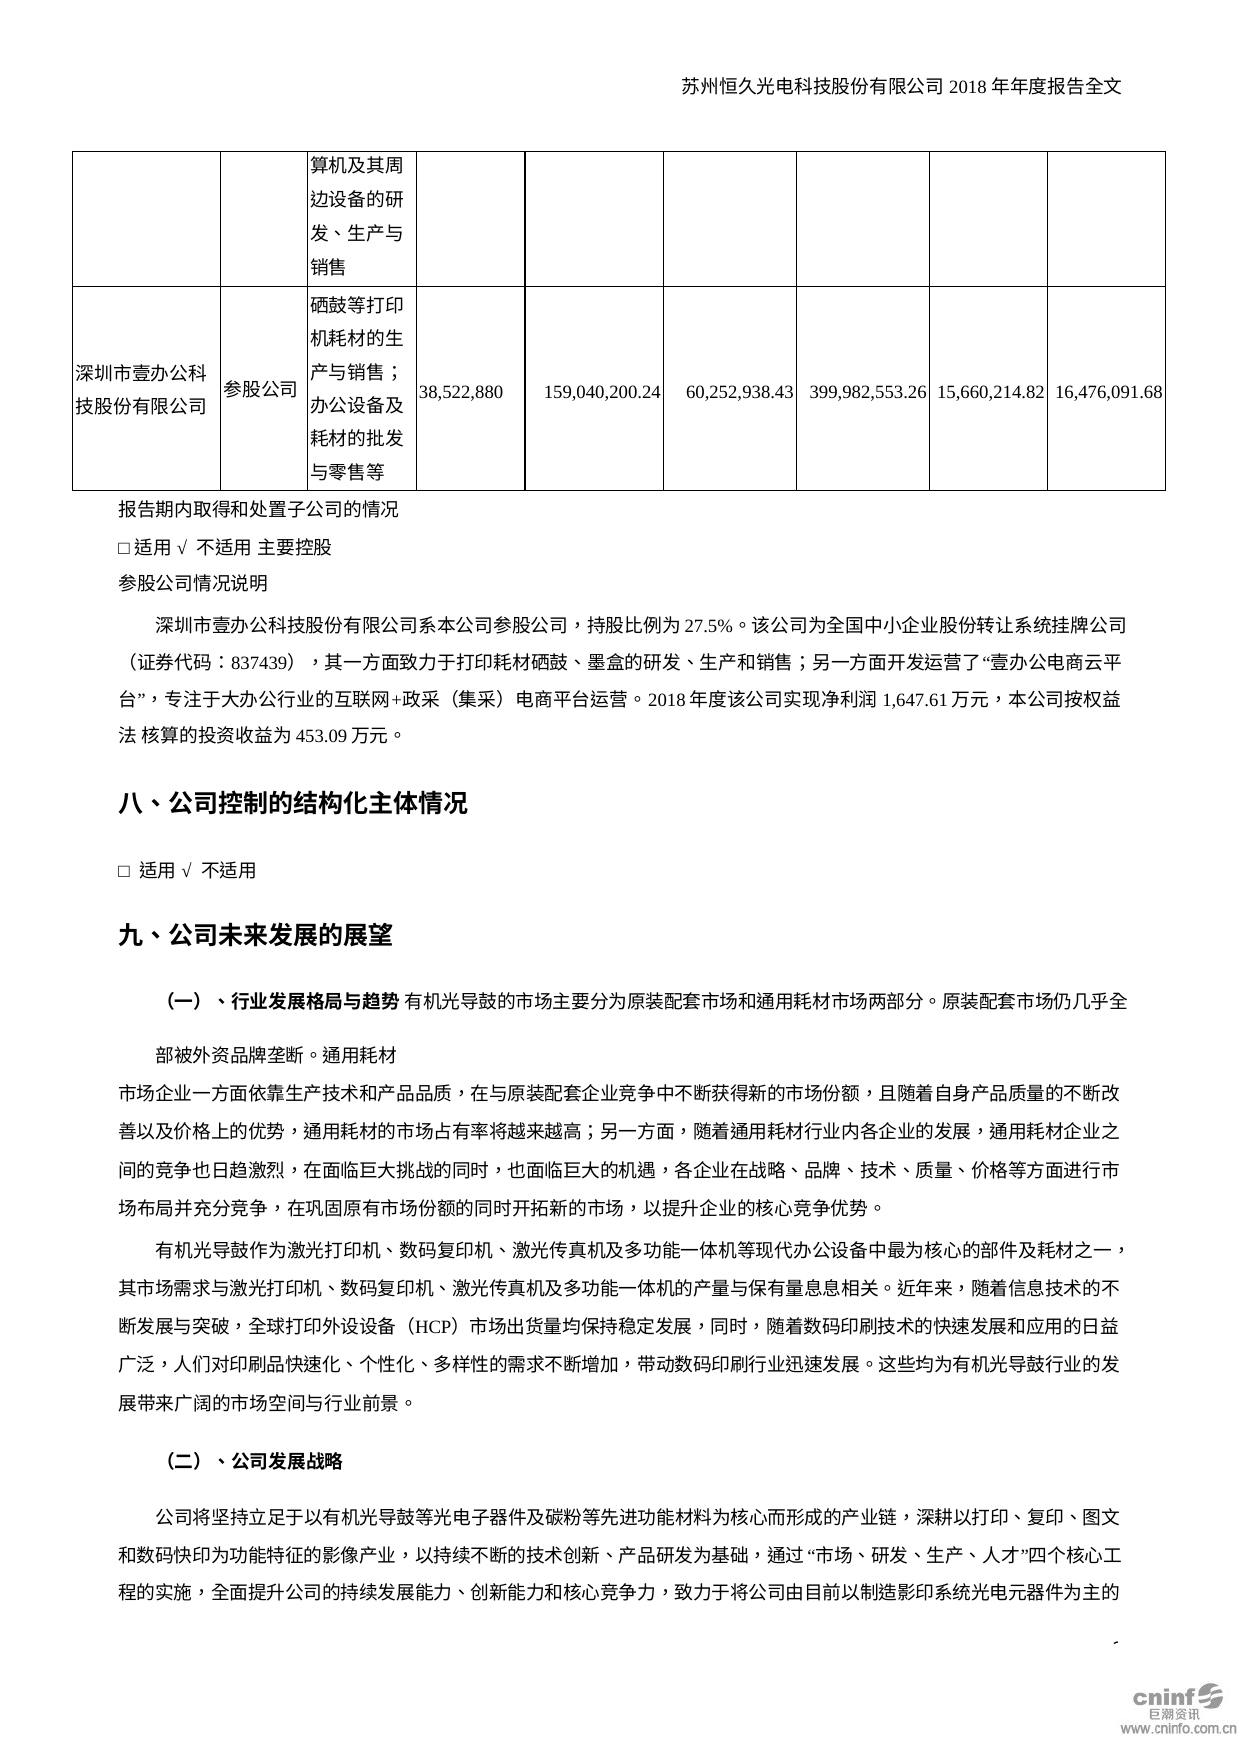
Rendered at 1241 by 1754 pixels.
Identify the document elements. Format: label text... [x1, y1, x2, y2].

text 报告期内取得和处置子公司的情况 [118, 497, 1240, 522]
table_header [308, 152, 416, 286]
subtitle 九、公司未来发展的展望 [118, 917, 1240, 951]
text （一）、行业发展格局与趋势 有机光导鼓的市场主要分为原装配套市场和通用耗材市场两部分。原装配套市场仍几乎全部被外资品牌垄断。通用耗材 [156, 961, 1133, 1067]
subtitle （二）、公司发展战略 [156, 1449, 476, 1474]
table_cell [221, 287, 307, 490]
text 深圳市壹办公科技股份有限公司系本公司参股公司，持股比例为27.5%。该公司为全国中小企业股份转让系统挂牌公司 [156, 612, 1133, 638]
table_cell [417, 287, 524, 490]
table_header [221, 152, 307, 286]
text 公司将坚持立足于以有机光导鼓等光电子器件及碳粉等先进功能材料为核心而形成的产业链，深耕以打印、复印、图文 和数码快印为功能特征的影像产业，以持续不断的技术创新、产品研发为基础，通过“市场、研发、生产、人才”四个核心工 程的实施，全面提升公司的持续发展能力、创新能力和核心竞争力，致力于将公司由目前以制造影印系统光电元器件为主的 [118, 1504, 1122, 1605]
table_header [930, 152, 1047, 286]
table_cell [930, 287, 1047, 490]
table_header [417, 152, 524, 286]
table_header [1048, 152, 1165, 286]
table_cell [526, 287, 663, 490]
text □ 适用 √ 不适用 主要控股参股公司情况说明 [118, 534, 345, 596]
subtitle 八、公司控制的结构化主体情况 [118, 786, 1240, 820]
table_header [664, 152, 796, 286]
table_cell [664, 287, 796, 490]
text 市场企业一方面依靠生产技术和产品品质，在与原装配套企业竞争中不断获得新的市场份额，且随着自身产品质量的不断改 善以及价格上的优势，通用耗材的市场占有率将越来越高；另一方面，随着通用耗材行业内各企业的发展，通用耗材企业之 间的竞争也日趋激烈，在面临巨大挑战的同时，也面临巨大的机遇，各企业在战略、品牌、技术、质量、价格等方面进行市 场布局并充分竞争，在巩固原有市场份额的同时开拓新的市场，以提升企业的核心竞争优势。 [118, 1080, 1122, 1221]
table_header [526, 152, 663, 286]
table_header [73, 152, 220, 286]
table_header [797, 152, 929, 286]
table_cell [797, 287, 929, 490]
text 有机光导鼓作为激光打印机、数码复印机、激光传真机及多功能一体机等现代办公设备中最为核心的部件及耗材之一， 其市场需求与激光打印机、数码复印机、激光传真机及多功能一体机的产量与保有量息息相关。近年来，随着信息技术的不 断发展与突破，全球打印外设设备（HCP）市场出货量均保持稳定发展，同时，随着数码印刷技术的快速发展和应用的日益 广泛，人们对印刷品快速化、个性化、多样性的需求不断增加，带动数码印刷行业迅速发展。这些均为有机光导鼓行业的发 展带来广阔的市场空间与行业前景。 [118, 1237, 1133, 1416]
text □ 适用 √ 不适用 [118, 858, 1240, 883]
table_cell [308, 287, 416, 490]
text （证券代码：837439），其一方面致力于打印耗材硒鼓、墨盒的研发、生产和销售；另一方面开发运营了“壹办公电商云平 台”，专注于大办公行业的互联网+政采（集采）电商平台运营。2018年度该公司实现净利润1,647.61万元，本公司按权益法 核算的投资收益为453.09万元。 [118, 649, 1122, 748]
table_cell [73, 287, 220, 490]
picture [1115, 1680, 1240, 1737]
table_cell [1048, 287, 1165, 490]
